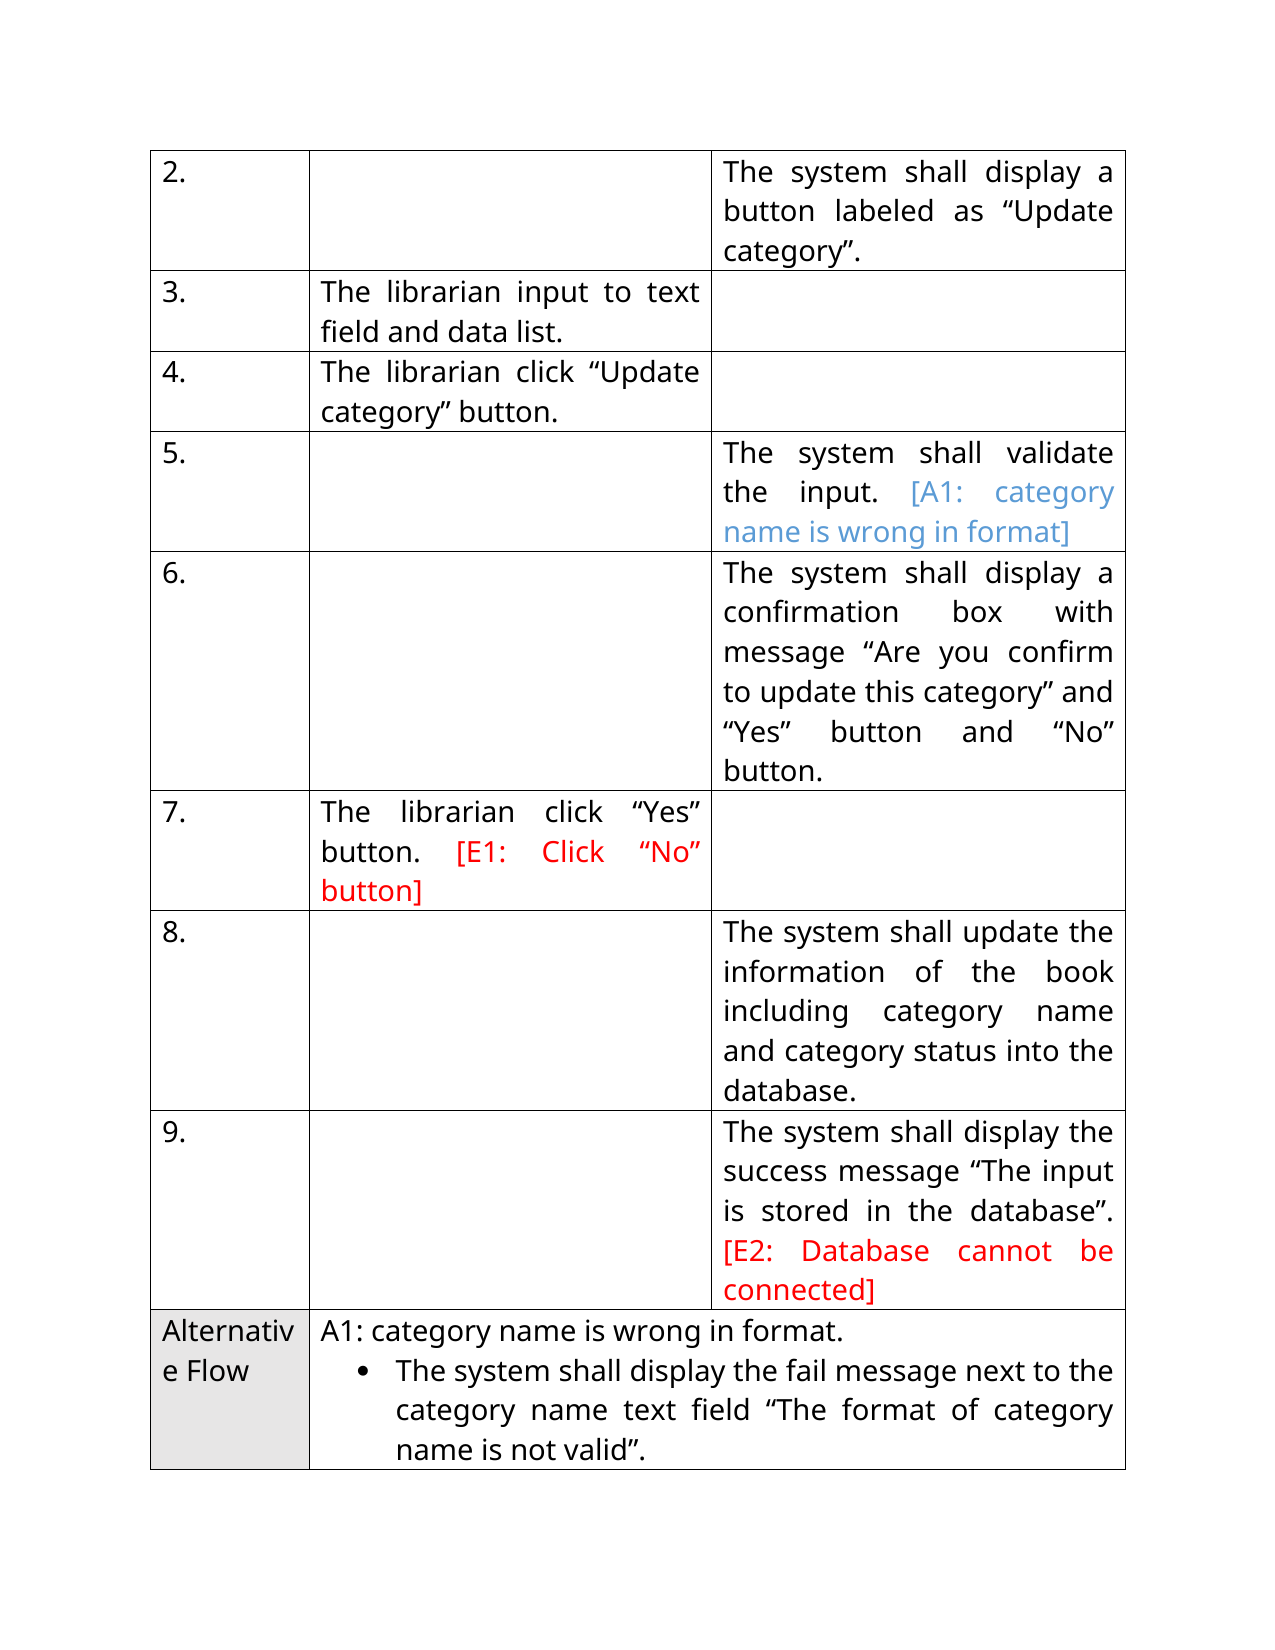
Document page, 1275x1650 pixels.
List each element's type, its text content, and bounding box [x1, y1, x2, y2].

table_cell The system shall display a confirmation box with message “Are you confirm to update this category” and “Yes” button and “No” button. [712, 552, 1125, 790]
table_cell The system shall update the information of the book including category name and category status into the database. [712, 911, 1125, 1110]
table_cell [310, 432, 711, 551]
table_cell 7. [151, 791, 309, 910]
table_cell 9. [151, 1111, 309, 1309]
table_cell [712, 271, 1125, 351]
table_cell [310, 151, 711, 270]
table_cell [712, 352, 1125, 431]
table_cell 2. [151, 151, 309, 270]
table_cell 5. [151, 432, 309, 551]
table_cell The system shall validate the input. [A1: category name is wrong in format] [712, 432, 1125, 551]
table_cell [310, 1111, 711, 1309]
table_cell 8. [151, 911, 309, 1110]
table_cell 3. [151, 271, 309, 351]
table_cell [310, 552, 711, 790]
table_cell The librarian input to text field and data list. [310, 271, 711, 351]
table_cell 4. [151, 352, 309, 431]
table_cell The system shall display the success message “The input is stored in the database”. [E2: Database cannot be connected] [712, 1111, 1125, 1309]
table_cell The librarian click “Update category” button. [310, 352, 711, 431]
table_cell The librarian click “Yes” button. [E1: Click “No” button] [310, 791, 711, 910]
table_cell The system shall display a button labeled as “Update category”. [712, 151, 1125, 270]
table_cell [712, 791, 1125, 910]
table_cell [310, 911, 711, 1110]
table_cell Alternative Flow [151, 1310, 309, 1469]
table_cell 6. [151, 552, 309, 790]
